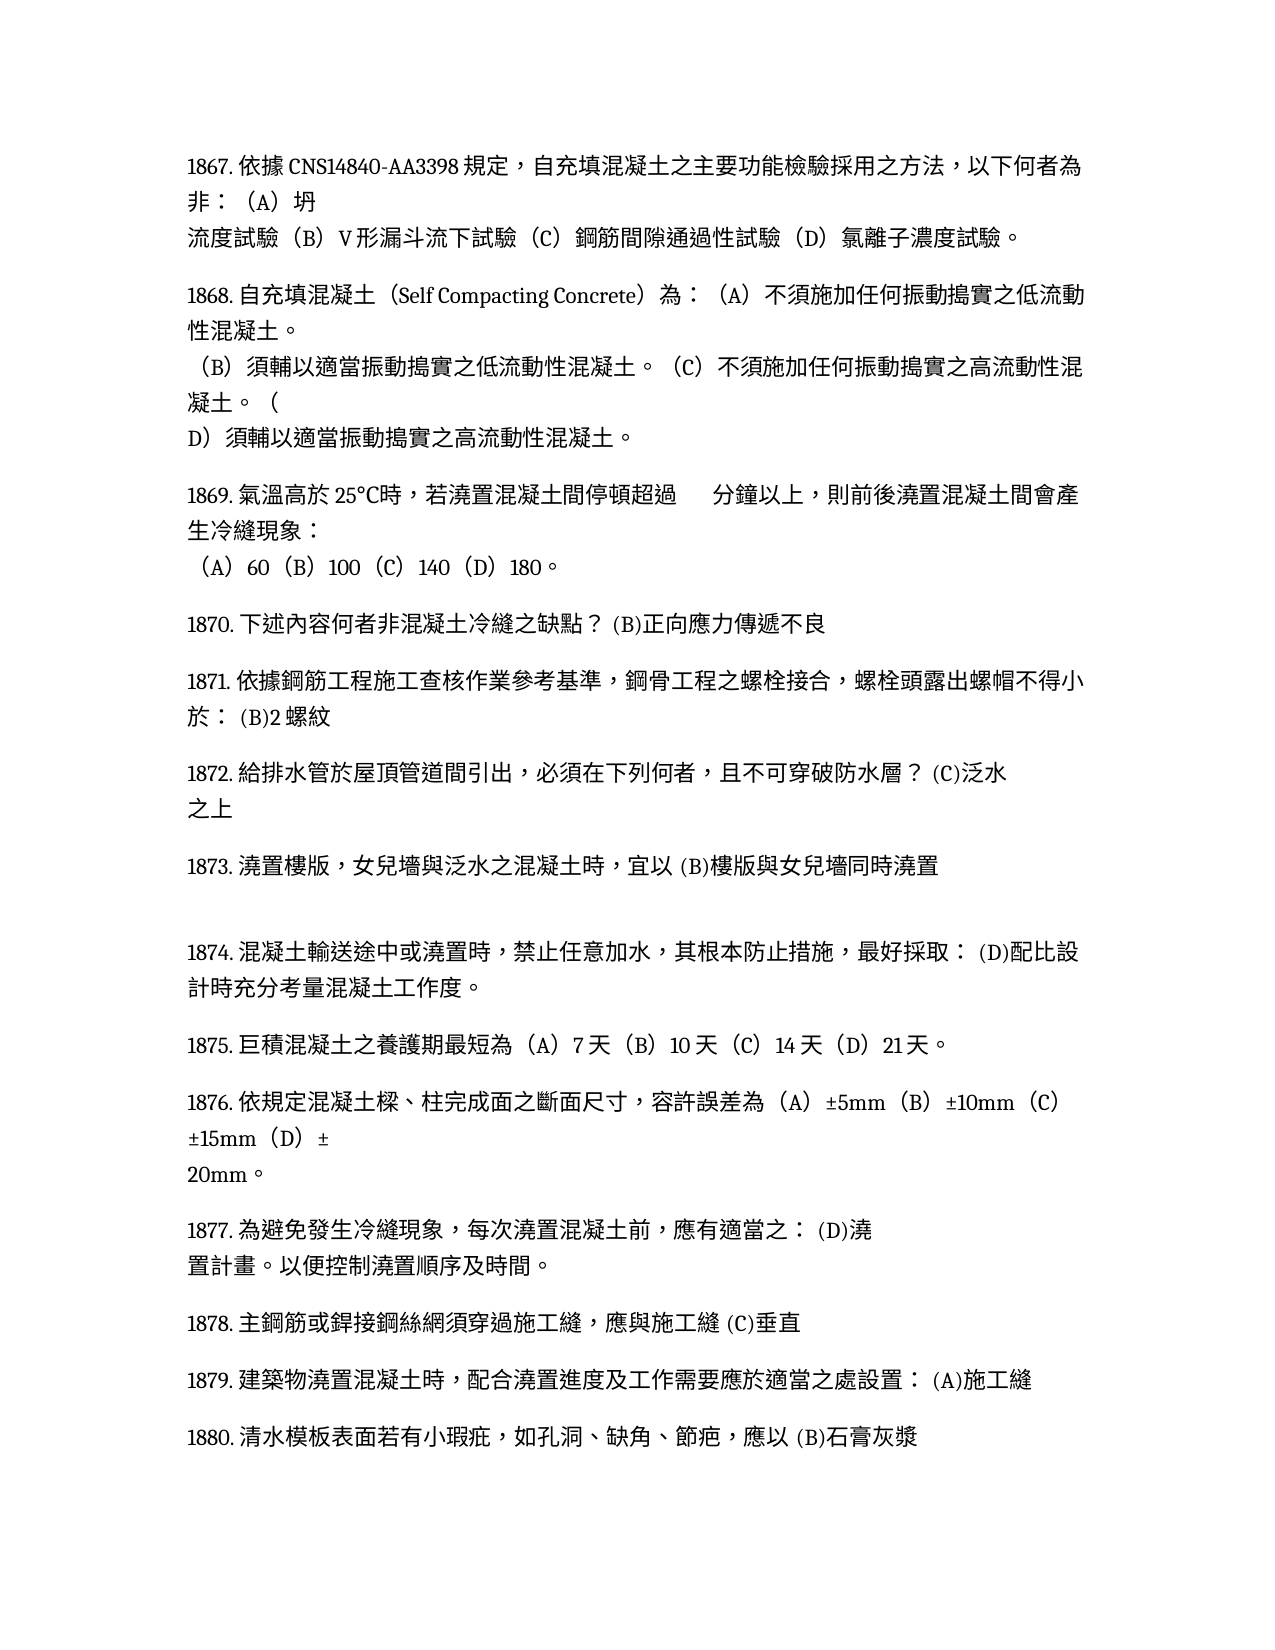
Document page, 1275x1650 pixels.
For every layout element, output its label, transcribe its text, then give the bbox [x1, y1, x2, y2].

text 1868. 自充填混凝土（Self Compacting Concrete）為：（A）不須施加任何振動搗實之低流動性混凝土。 （B）須輔以適當振動搗實之低流動性混凝土。（C）不須施加任何振動搗實之高流動性混凝土。（ D）須輔以適當振動搗實之高流動性混凝土。 [187, 279, 1087, 454]
text 1876. 依規定混凝土樑、柱完成面之斷面尺寸，容許誤差為（A）±5mm（B）±10mm（C）±15mm（D）± 20mm。 [187, 1086, 1087, 1189]
text 1880. 清水模板表面若有小瑕疪，如孔洞、缺角、節疤，應以 (B)石膏灰漿 [187, 1421, 1087, 1452]
text 1875. 巨積混凝土之養護期最短為（A）7天（B）10天（C）14天（D）21天。 [187, 1029, 1087, 1060]
text 1874. 混凝土輸送途中或澆置時，禁止任意加水，其根本防止措施，最好採取： (D)配比設計時充分考量混凝土工作度。 [187, 936, 1087, 1003]
text 1869. 氣溫高於25℃時，若澆置混凝土間停頓超過 分鐘以上，則前後澆置混凝土間會產生冷縫現象： （A）60（B）100（C）140（D）180。 [187, 479, 1087, 582]
text 1872. 給排水管於屋頂管道間引出，必須在下列何者，且不可穿破防水層？ (C)泛水 之上 [187, 757, 1087, 824]
text 1877. 為避免發生冷縫現象，每次澆置混凝土前，應有適當之： (D)澆 置計畫。以便控制澆置順序及時間。 [187, 1214, 1087, 1281]
text 1870. 下述內容何者非混凝土冷縫之缺點？ (B)正向應力傳遞不良 [187, 608, 1087, 639]
text 1871. 依據鋼筋工程施工查核作業參考基準，鋼骨工程之螺栓接合，螺栓頭露出螺帽不得小於： (B)2螺紋 [187, 664, 1087, 732]
text 1879. 建築物澆置混凝土時，配合澆置進度及工作需要應於適當之處設置： (A)施工縫 [187, 1364, 1087, 1395]
text 1873. 澆置樓版，女兒墻與泛水之混凝土時，宜以 (B)樓版與女兒墻同時澆置 [187, 850, 1087, 911]
text 1867. 依據CNS14840-AA3398規定，自充填混凝土之主要功能檢驗採用之方法，以下何者為非：（A）坍 流度試驗（B）V形漏斗流下試驗（C）鋼筋間隙通過性試驗（D）氯離子濃度試驗。 [187, 150, 1087, 253]
text 1878. 主鋼筋或銲接鋼絲網須穿過施工縫，應與施工縫 (C)垂直 [187, 1307, 1087, 1338]
